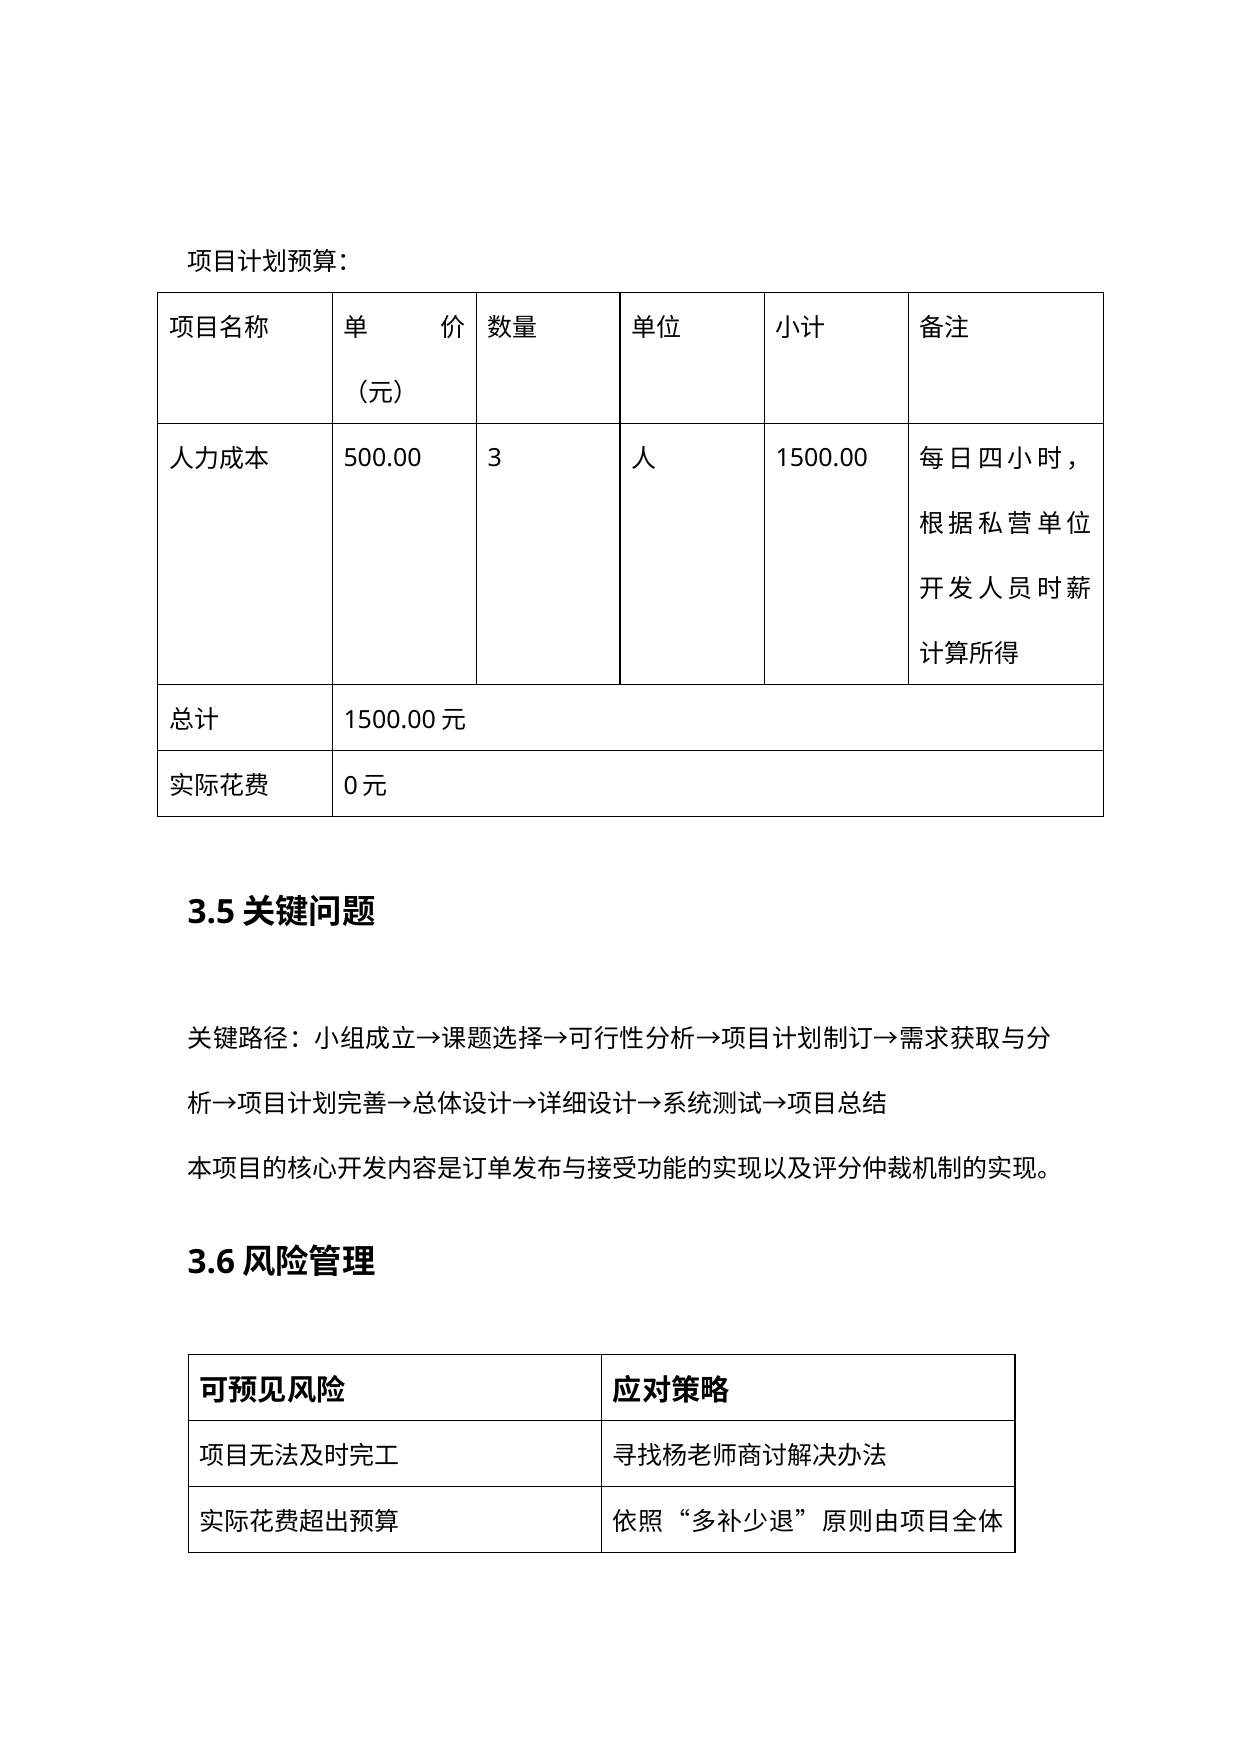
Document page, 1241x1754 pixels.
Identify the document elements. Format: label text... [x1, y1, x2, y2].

table_header 单位 [621, 293, 764, 423]
text 本项目的核心开发内容是订单发布与接受功能的实现以及评分仲裁机制的实现。 [187, 1134, 1053, 1199]
table_header 小计 [765, 293, 908, 423]
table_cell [602, 1487, 1014, 1552]
table_cell 实际花费超出预算 [189, 1487, 601, 1552]
table_cell 每日四小时，根据私营单位开发人员时薪计算所得 [909, 424, 1103, 684]
table_header 可预见风险 [189, 1355, 601, 1420]
table_header 项目名称 [158, 293, 332, 423]
table_cell 1500.00 [765, 424, 908, 684]
table_cell 寻找杨老师商讨解决办法 [602, 1421, 1014, 1486]
table_cell 0元 [333, 751, 1103, 816]
subtitle 3.5关键问题 [187, 877, 1053, 942]
subtitle 3.6风险管理 [187, 1226, 1053, 1291]
table_header 备注 [909, 293, 1103, 423]
table_header 数量 [477, 293, 619, 423]
table_cell 人力成本 [158, 424, 332, 684]
table_cell 人 [621, 424, 764, 684]
text 关键路径：小组成立→课题选择→可行性分析→项目计划制订→需求获取与分析→项目计划完善→总体设计→详细设计→系统测试→项目总结 [187, 1004, 1053, 1134]
text 项目计划预算： [187, 227, 1053, 292]
table_cell 3 [477, 424, 619, 684]
table_cell 实际花费 [158, 751, 332, 816]
table_cell 1500.00元 [333, 685, 1103, 750]
table_cell 项目无法及时完工 [189, 1421, 601, 1486]
table_cell 500.00 [333, 424, 476, 684]
table_header 应对策略 [602, 1355, 1014, 1420]
table_cell 总计 [158, 685, 332, 750]
table_header 单价（元） [333, 293, 476, 423]
